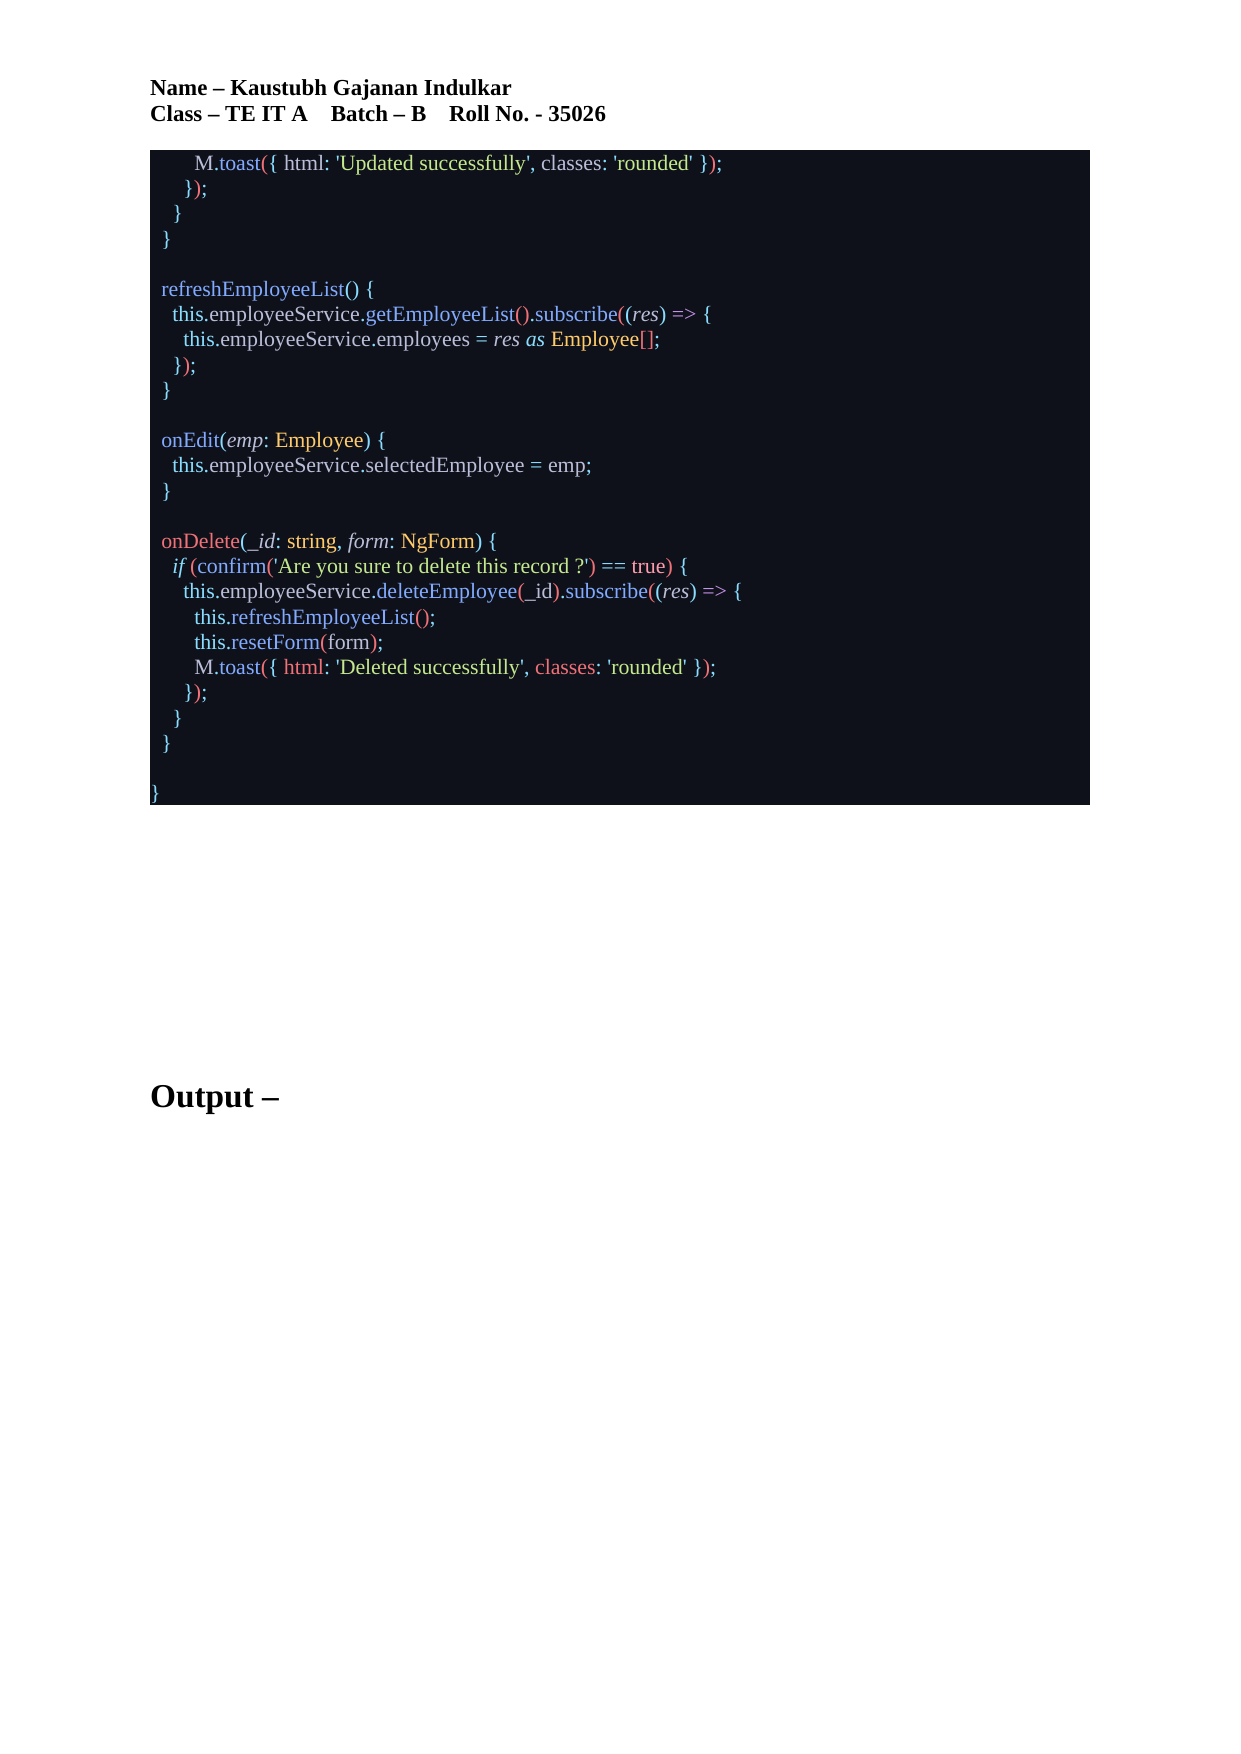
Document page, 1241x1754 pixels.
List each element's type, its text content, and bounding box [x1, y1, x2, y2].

text this.refreshEmployeeList(); [150, 604, 1090, 629]
text onEdit(emp: Employee) { [150, 427, 1090, 452]
text M.toast({ html: 'Deleted successfully', classes: 'rounded' }); [150, 654, 1090, 679]
text } [150, 704, 1090, 730]
text this.employeeService.employees = res as Employee[]; [150, 326, 1090, 352]
text } [150, 226, 1090, 251]
text onDelete(_id: string, form: NgForm) { [150, 528, 1090, 553]
text M.toast({ html: 'Updated successfully', classes: 'rounded' }); [150, 150, 1090, 175]
text if (confirm('Are you sure to delete this record ?') == true) { [150, 553, 1090, 578]
text } [150, 377, 1090, 402]
text }); [150, 679, 1090, 704]
text }); [150, 175, 1090, 200]
text }); [150, 352, 1090, 377]
text this.resetForm(form); [150, 629, 1090, 654]
text this.employeeService.getEmployeeList().subscribe((res) => { [150, 301, 1090, 326]
text } [150, 200, 1090, 226]
text } [150, 478, 1090, 503]
text this.employeeService.deleteEmployee(_id).subscribe((res) => { [150, 578, 1090, 604]
text } [150, 780, 1090, 805]
text } [150, 730, 1090, 755]
text this.employeeService.selectedEmployee = emp; [150, 452, 1090, 478]
text Output – [150, 1076, 1090, 1114]
text refreshEmployeeList() { [150, 276, 1090, 301]
